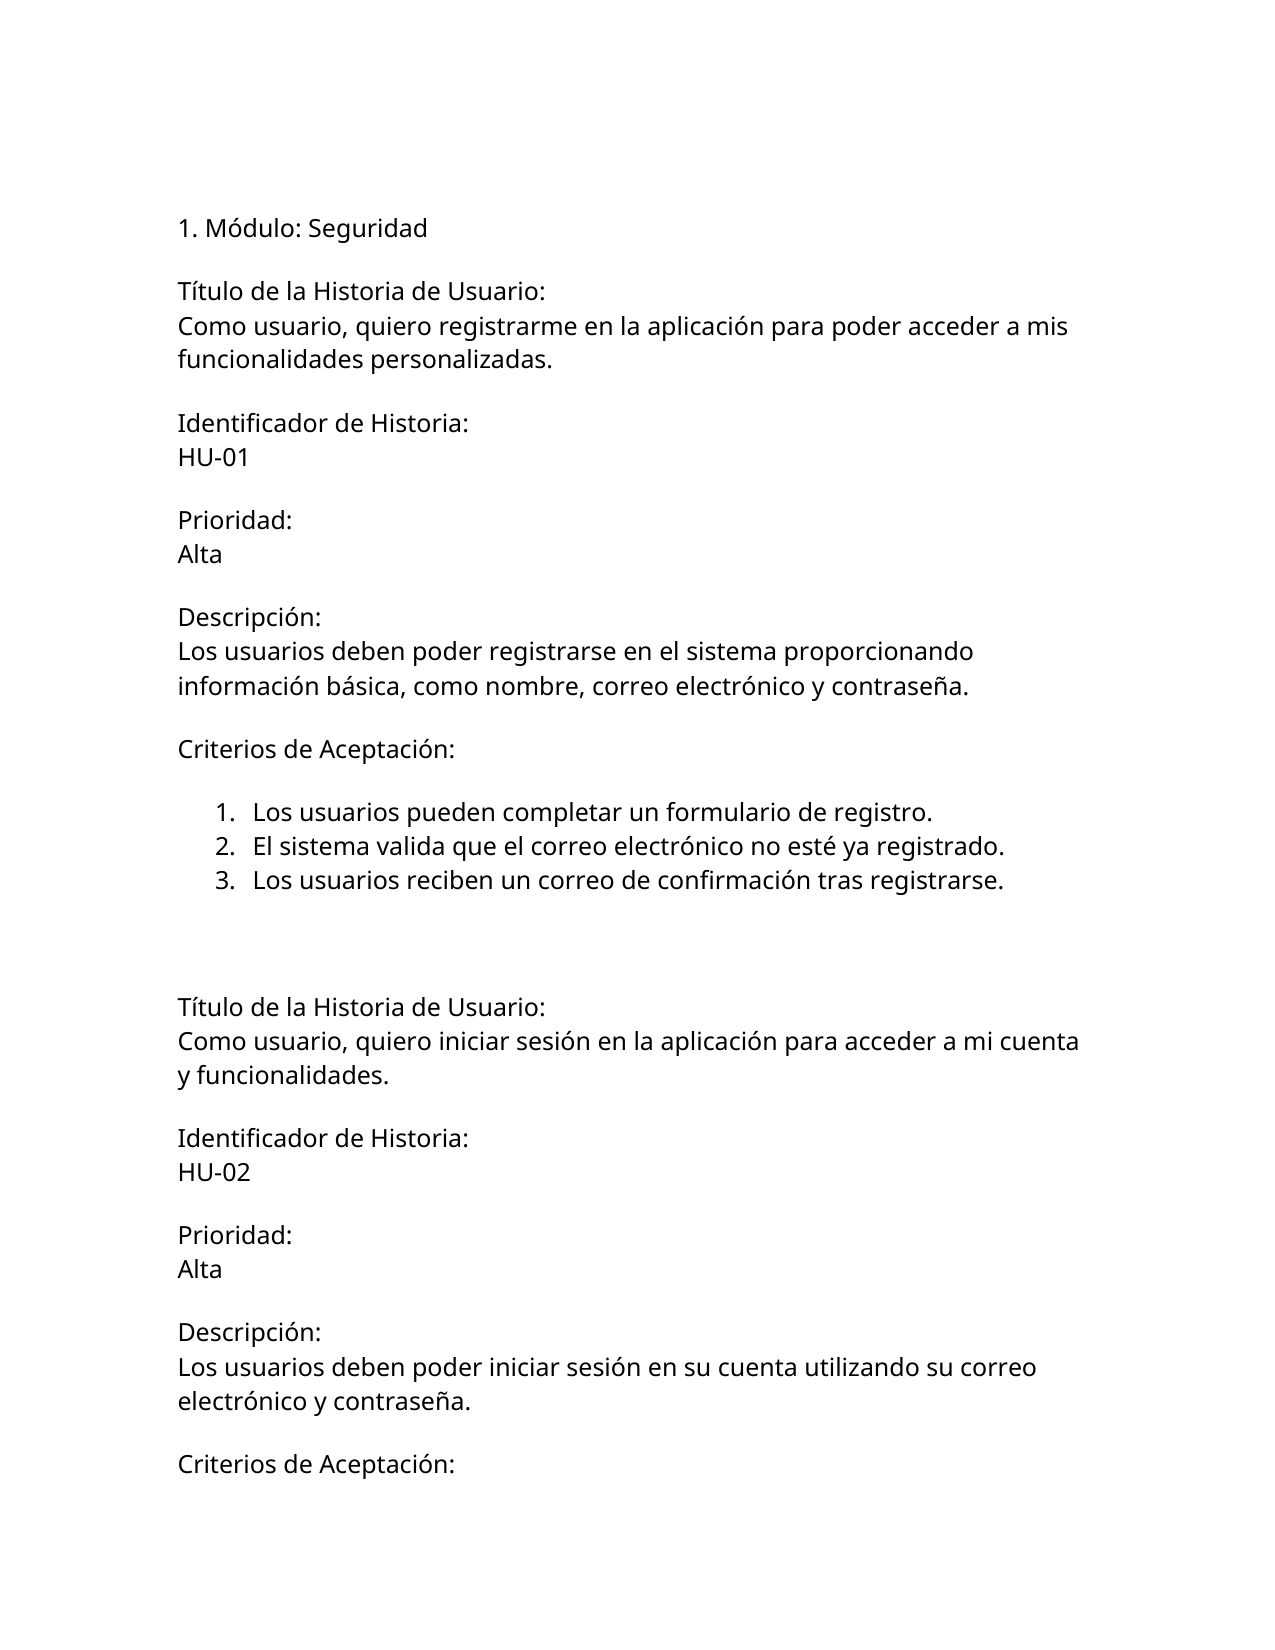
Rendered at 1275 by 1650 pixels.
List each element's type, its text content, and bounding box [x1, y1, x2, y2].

text Criterios de Aceptación: [177, 731, 1098, 765]
text Título de la Historia de Usuario: Como usuario, quiero iniciar sesión en la aplicación para acceder a mi cuenta y funcionalidades. [177, 989, 1098, 1091]
text Prioridad: Alta [177, 503, 1098, 571]
list El sistema valida que el correo electrónico no esté ya registrado. [215, 829, 1098, 863]
text Descripción: Los usuarios deben poder registrarse en el sistema proporcionando información básica, como nombre, correo electrónico y contraseña. [177, 600, 1098, 702]
text 1. Módulo: Seguridad [177, 211, 1098, 245]
list Los usuarios reciben un correo de confirmación tras registrarse. [215, 863, 1098, 897]
text Título de la Historia de Usuario: Como usuario, quiero registrarme en la aplicación para poder acceder a mis funcionalidades personalizadas. [177, 274, 1098, 376]
text Identificador de Historia: HU-01 [177, 405, 1098, 473]
text Prioridad: Alta [177, 1218, 1098, 1286]
text Identificador de Historia: HU-02 [177, 1121, 1098, 1189]
list Los usuarios pueden completar un formulario de registro. [215, 794, 1098, 829]
text Criterios de Aceptación: [177, 1446, 1098, 1481]
text Descripción: Los usuarios deben poder iniciar sesión en su cuenta utilizando su correo electrónico y contraseña. [177, 1315, 1098, 1417]
